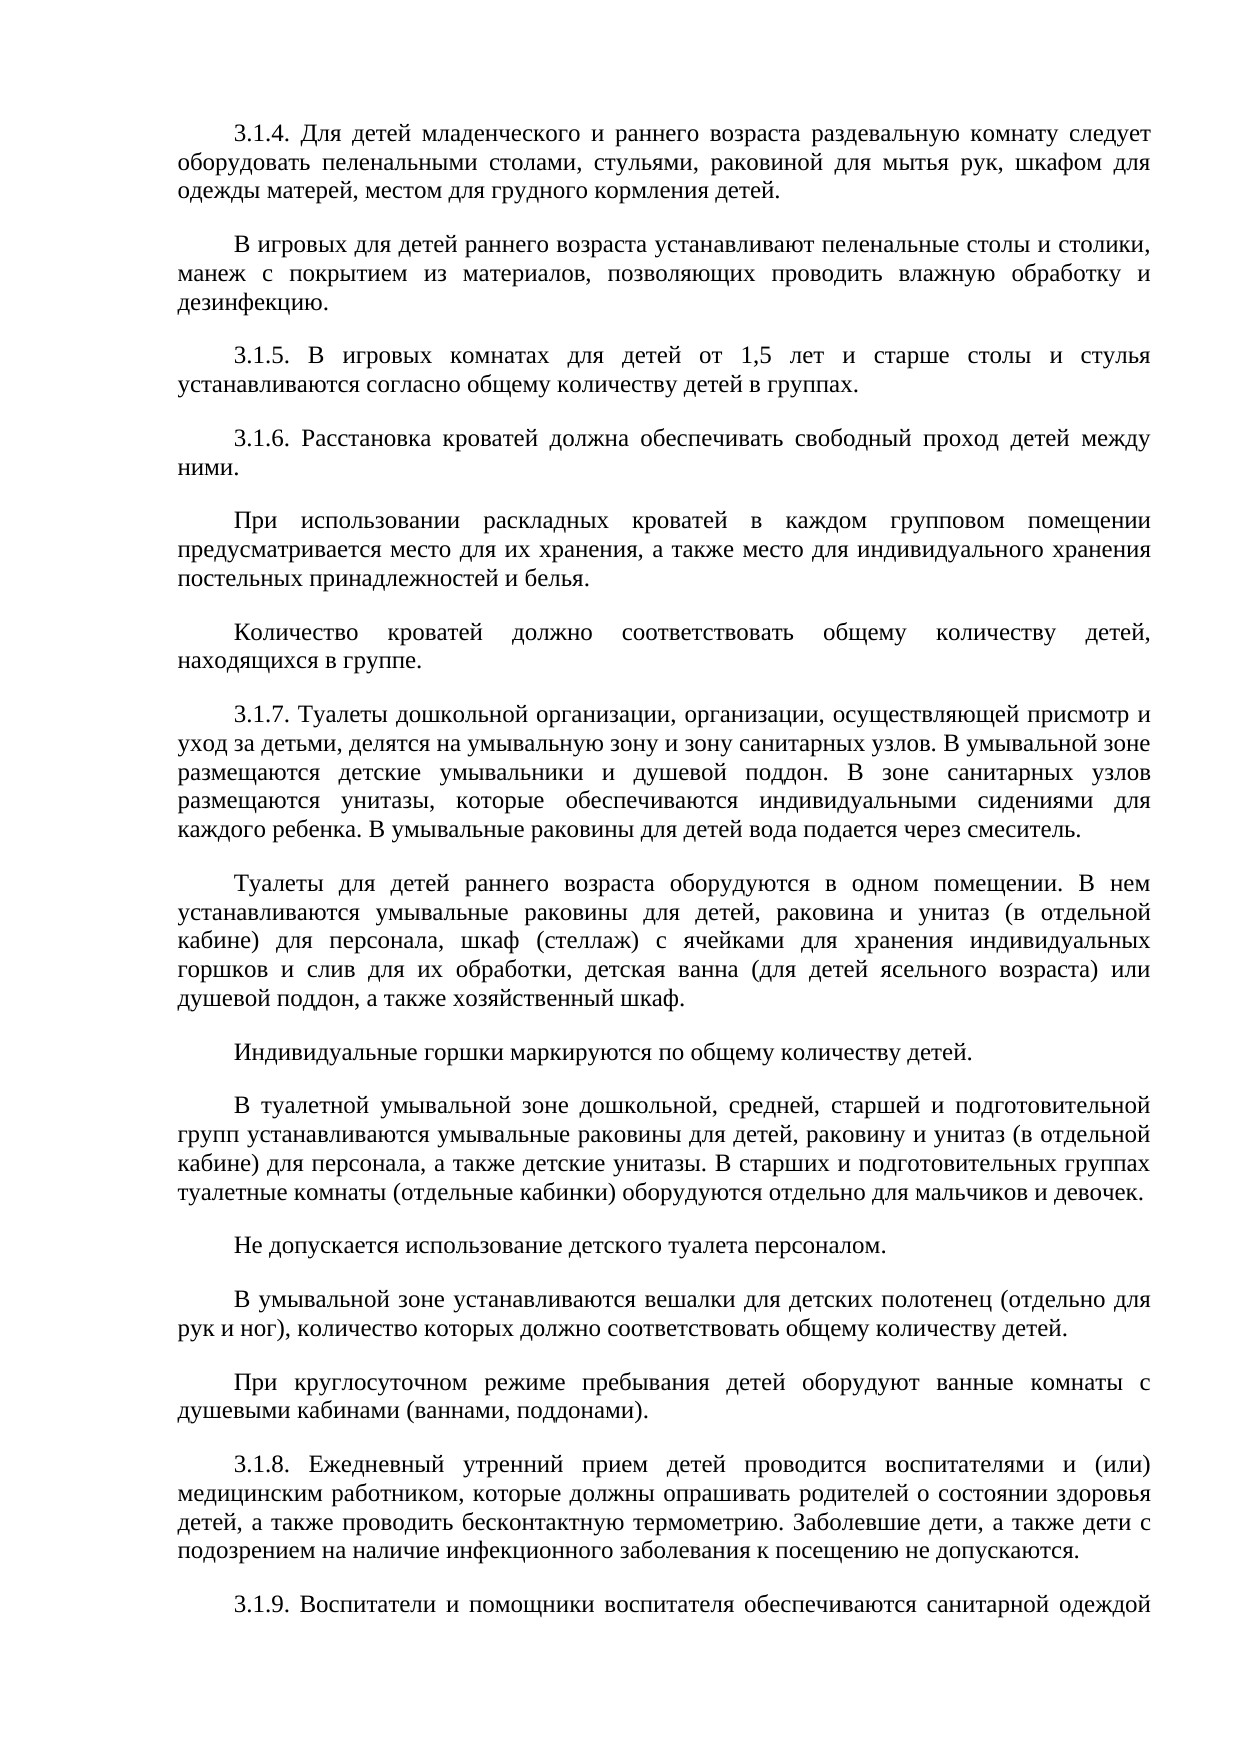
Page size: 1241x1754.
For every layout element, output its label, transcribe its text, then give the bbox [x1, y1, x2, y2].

text Туалеты для детей раннего возраста оборудуются в одном помещении. В нем устанавливаются умывальные раковины для детей, раковина и унитаз (в отдельной кабине) для персонала, шкаф (стеллаж) с ячейками для хранения индивидуальных горшков и слив для их обработки, детская ванна (для детей ясельного возраста) или душевой поддон, а также хозяйственный шкаф. [177, 868, 1152, 1012]
text 3.1.7. Туалеты дошкольной организации, организации, осуществляющей присмотр и уход за детьми, делятся на умывальную зону и зону санитарных узлов. В умывальной зоне размещаются детские умывальники и душевой поддон. В зоне санитарных узлов размещаются унитазы, которые обеспечиваются индивидуальными сидениями для каждого ребенка. В умывальные раковины для детей вода подается через смеситель. [177, 699, 1152, 843]
text При использовании раскладных кроватей в каждом групповом помещении предусматривается место для их хранения, а также место для индивидуального хранения постельных принадлежностей и белья. [177, 506, 1152, 592]
text 3.1.5. В игровых комнатах для детей от 1,5 лет и старше столы и стулья устанавливаются согласно общему количеству детей в группах. [177, 341, 1152, 398]
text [177, 1589, 1152, 1618]
text 3.1.6. Расстановка кроватей должна обеспечивать свободный проход детей между ними. [177, 423, 1152, 481]
text Индивидуальные горшки маркируются по общему количеству детей. [177, 1037, 1152, 1066]
text Не допускается использование детского туалета персоналом. [177, 1231, 1152, 1259]
text 3.1.8. Ежедневный утренний прием детей проводится воспитателями и (или) медицинским работником, которые должны опрашивать родителей о состоянии здоровья детей, а также проводить бесконтактную термометрию. Заболевшие дети, а также дети с подозрением на наличие инфекционного заболевания к посещению не допускаются. [177, 1449, 1152, 1564]
text В игровых для детей раннего возраста устанавливают пеленальные столы и столики, манеж с покрытием из материалов, позволяющих проводить влажную обработку и дезинфекцию. [177, 229, 1152, 316]
text Количество кроватей должно соответствовать общему количеству детей, находящихся в группе. [177, 617, 1152, 674]
text При круглосуточном режиме пребывания детей оборудуют ванные комнаты с душевыми кабинами (ваннами, поддонами). [177, 1367, 1152, 1424]
text В туалетной умывальной зоне дошкольной, средней, старшей и подготовительной групп устанавливаются умывальные раковины для детей, раковину и унитаз (в отдельной кабине) для персонала, а также детские унитазы. В старших и подготовительных группах туалетные комнаты (отдельные кабинки) оборудуются отдельно для мальчиков и девочек. [177, 1091, 1152, 1206]
text 3.1.4. Для детей младенческого и раннего возраста раздевальную комнату следует оборудовать пеленальными столами, стульями, раковиной для мытья рук, шкафом для одежды матерей, местом для грудного кормления детей. [177, 118, 1152, 204]
text В умывальной зоне устанавливаются вешалки для детских полотенец (отдельно для рук и ног), количество которых должно соответствовать общему количеству детей. [177, 1284, 1152, 1342]
